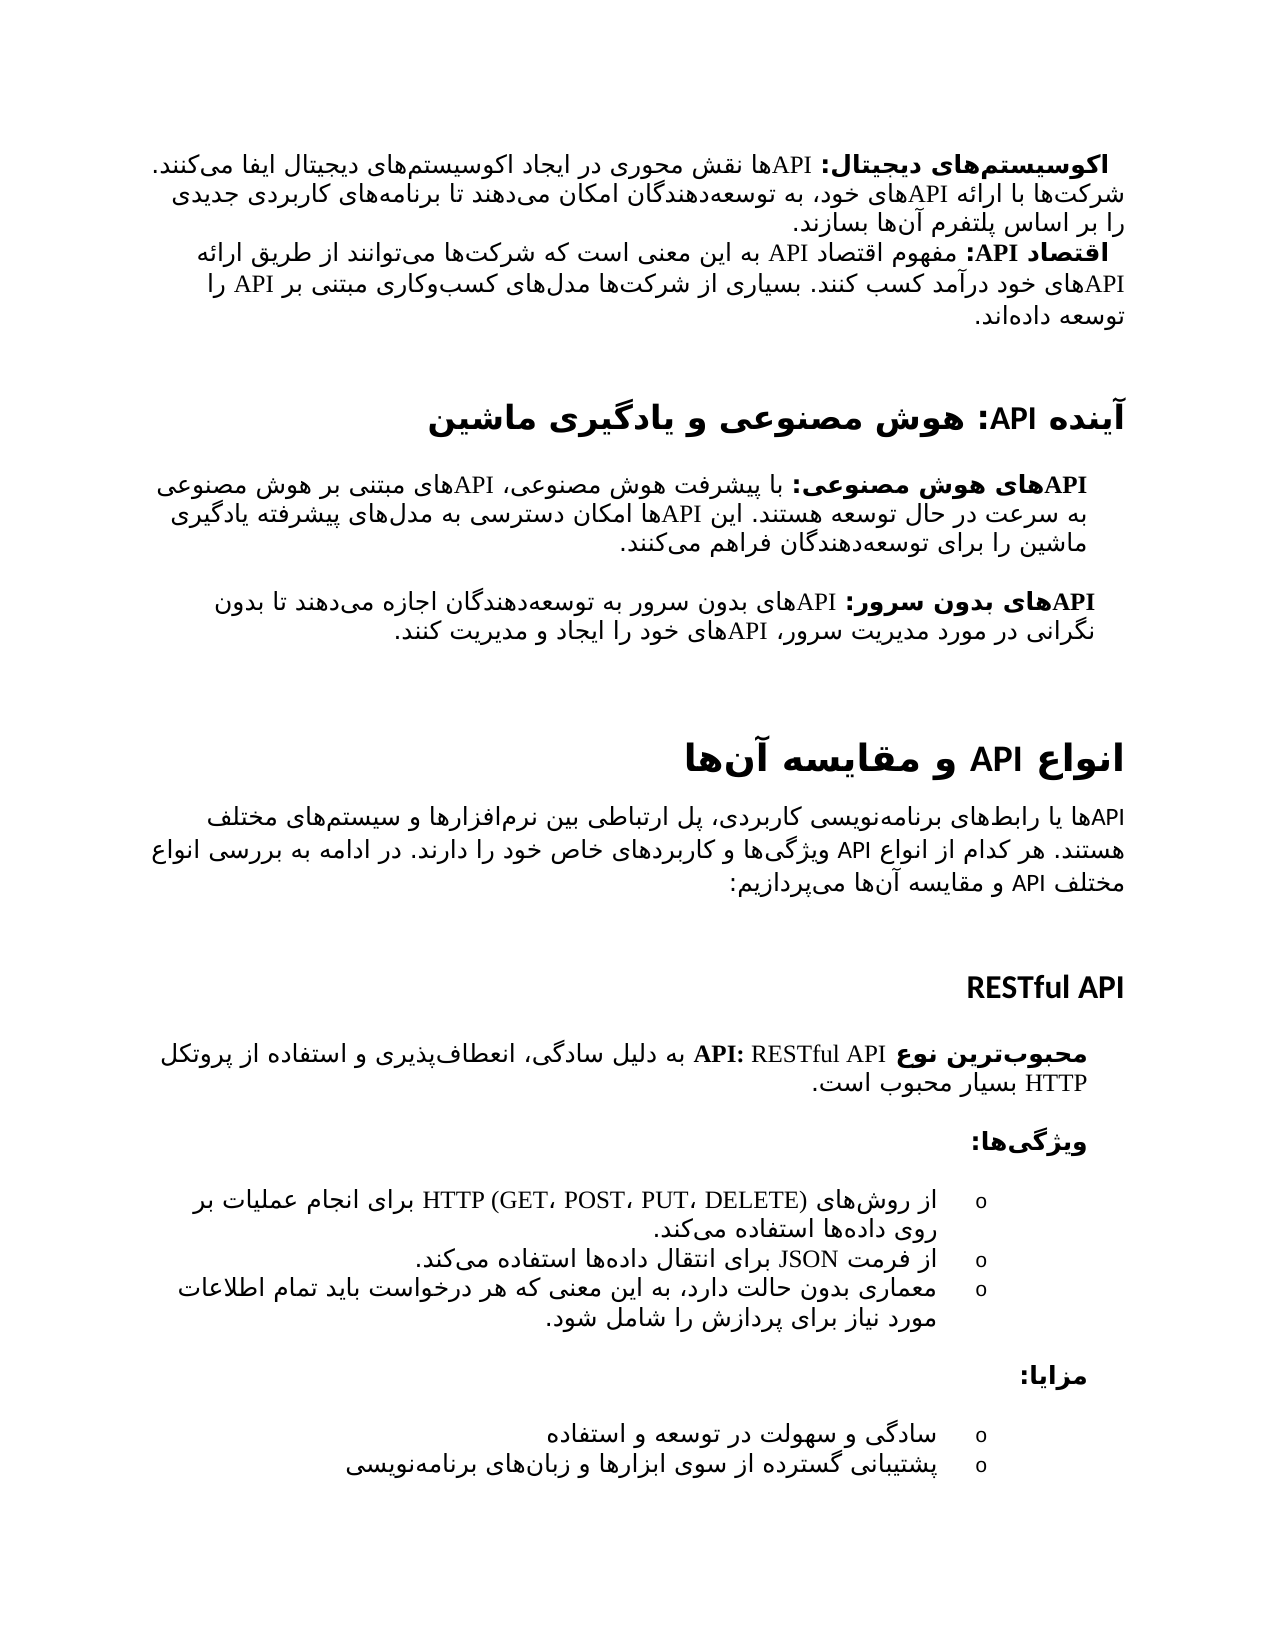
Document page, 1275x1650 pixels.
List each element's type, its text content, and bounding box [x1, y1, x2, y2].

text انواع API و مقایسه آن‌ها [150, 735, 1125, 781]
text ویژگی‌ها: [150, 1127, 1087, 1156]
text اکوسیستم‌های دیجیتال: APIها نقش محوری در ایجاد اکوسیستم‌های دیجیتال ایفا می‌کنند. شرکت‌ها با ارائه APIهای خود، به توسعه‌دهندگان امکان می‌دهند تا برنامه‌های کاربردی جدیدی را بر اساس پلتفرم آن‌ها بسازند. [150, 150, 1125, 238]
text APIها یا رابط‌های برنامه‌نویسی کاربردی، پل ارتباطی بین نرم‌افزارها و سیستم‌های مختلف هستند. هر کدام از انواع API ویژگی‌ها و کاربردهای خاص خود را دارند. در ادامه به بررسی انواع مختلف API و مقایسه آن‌ها می‌پردازیم: [150, 801, 1125, 897]
list پشتیبانی گسترده از سوی ابزارها و زبان‌های برنامه‌نویسی [150, 1449, 975, 1478]
text APIهای بدون سرور: APIهای بدون سرور به توسعه‌دهندگان اجازه می‌دهند تا بدون نگرانی در مورد مدیریت سرور، APIهای خود را ایجاد و مدیریت کنند. [150, 587, 1095, 645]
text RESTful API [150, 966, 1125, 1007]
text مزایا: [150, 1361, 1087, 1390]
list معماری بدون حالت دارد، به این معنی که هر درخواست باید تمام اطلاعات مورد نیاز برای پردازش را شامل شود. [150, 1273, 975, 1332]
text APIهای هوش مصنوعی: با پیشرفت هوش مصنوعی، APIهای مبتنی بر هوش مصنوعی به سرعت در حال توسعه هستند. این APIها امکان دسترسی به مدل‌های پیشرفته یادگیری ماشین را برای توسعه‌دهندگان فراهم می‌کنند. [150, 470, 1087, 557]
list از فرمت JSON برای انتقال داده‌ها استفاده می‌کند. [150, 1244, 975, 1273]
text آینده API: هوش مصنوعی و یادگیری ماشین [150, 397, 1125, 437]
list سادگی و سهولت در توسعه و استفاده [150, 1419, 975, 1449]
list از روش‌های HTTP (GET، POST، PUT، DELETE) برای انجام عملیات بر روی داده‌ها استفاده می‌کند. [150, 1185, 975, 1244]
text محبوب‌ترین نوع API: RESTful API به دلیل سادگی، انعطاف‌پذیری و استفاده از پروتکل HTTP بسیار محبوب است. [150, 1039, 1087, 1098]
text اقتصاد API: مفهوم اقتصاد API به این معنی است که شرکت‌ها می‌توانند از طریق ارائه APIهای خود درآمد کسب کنند. بسیاری از شرکت‌ها مدل‌های کسب‌وکاری مبتنی بر API را توسعه داده‌اند. [150, 238, 1125, 330]
